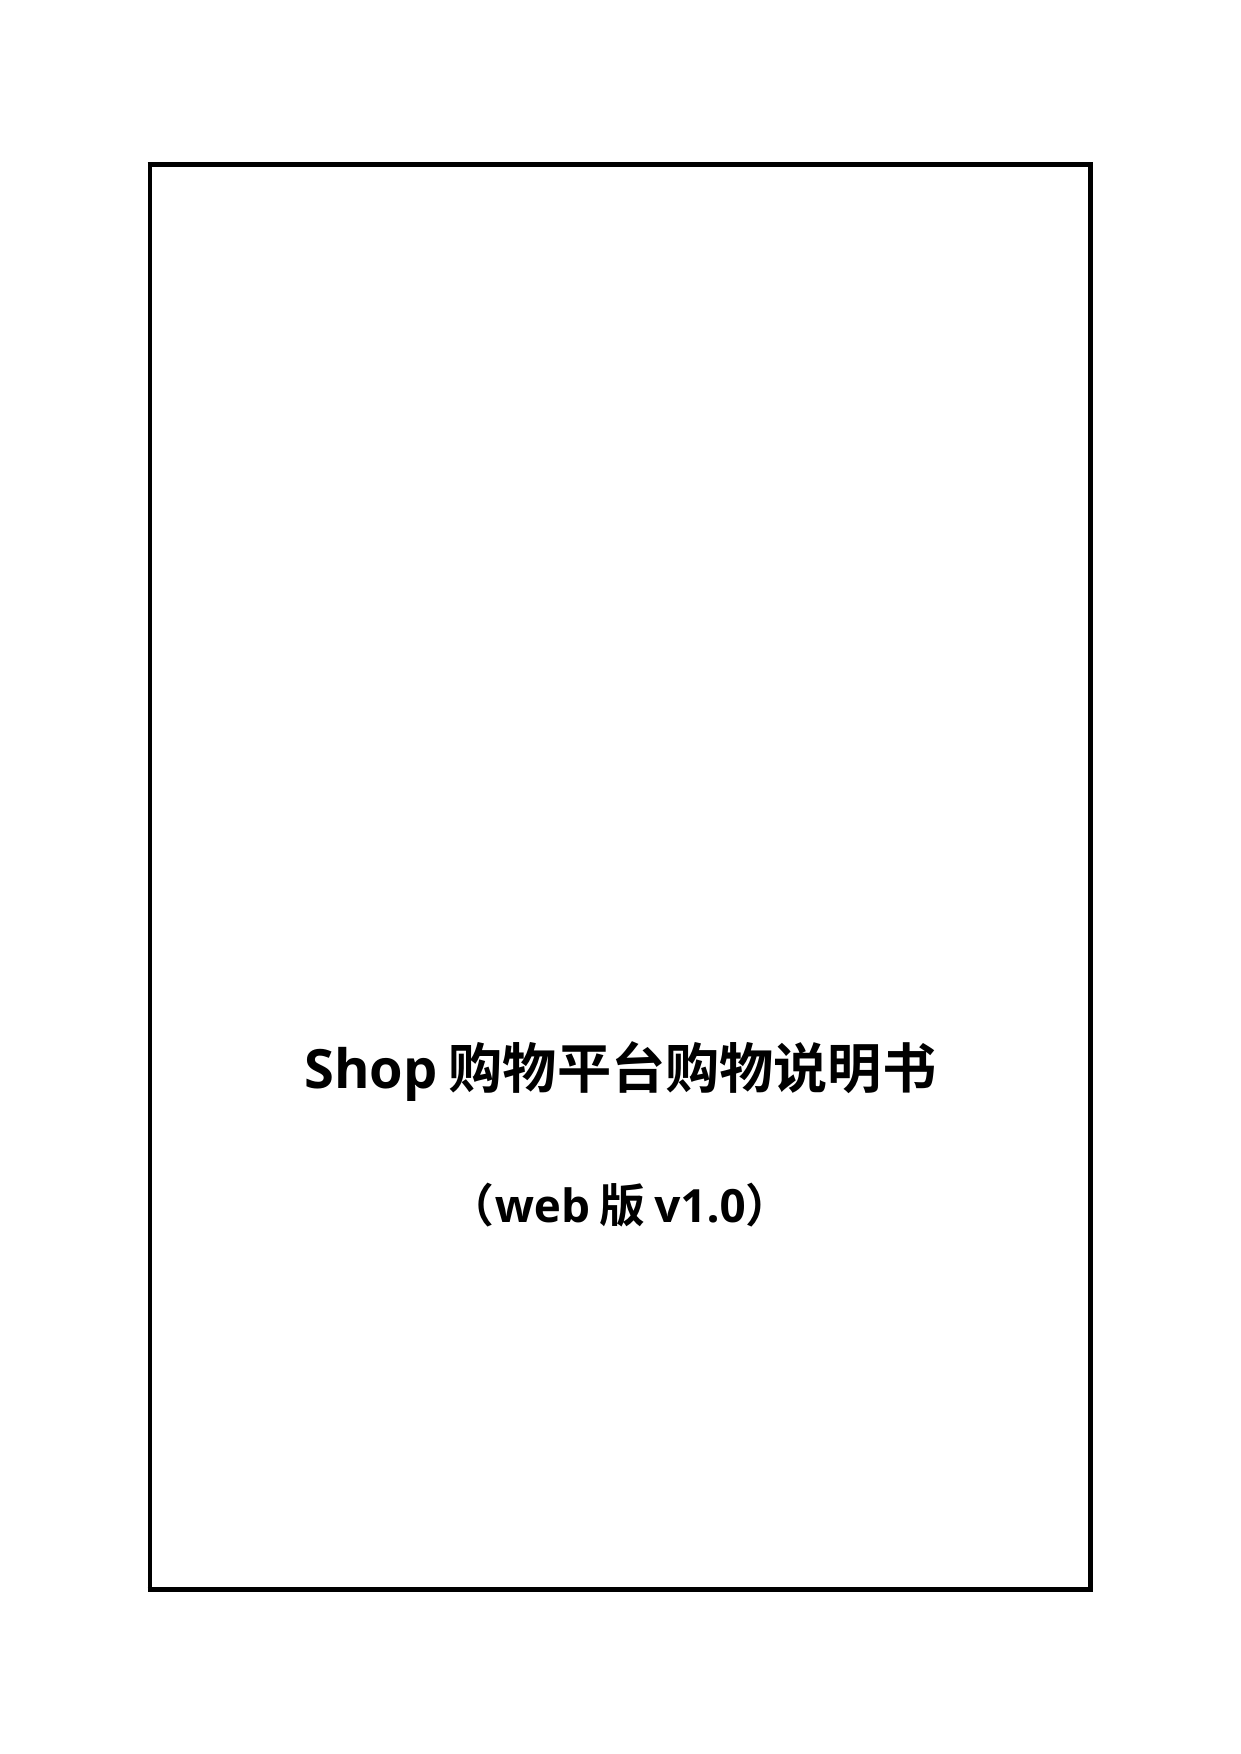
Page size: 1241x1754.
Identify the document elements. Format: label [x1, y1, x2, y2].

table_header [152, 167, 1088, 1587]
